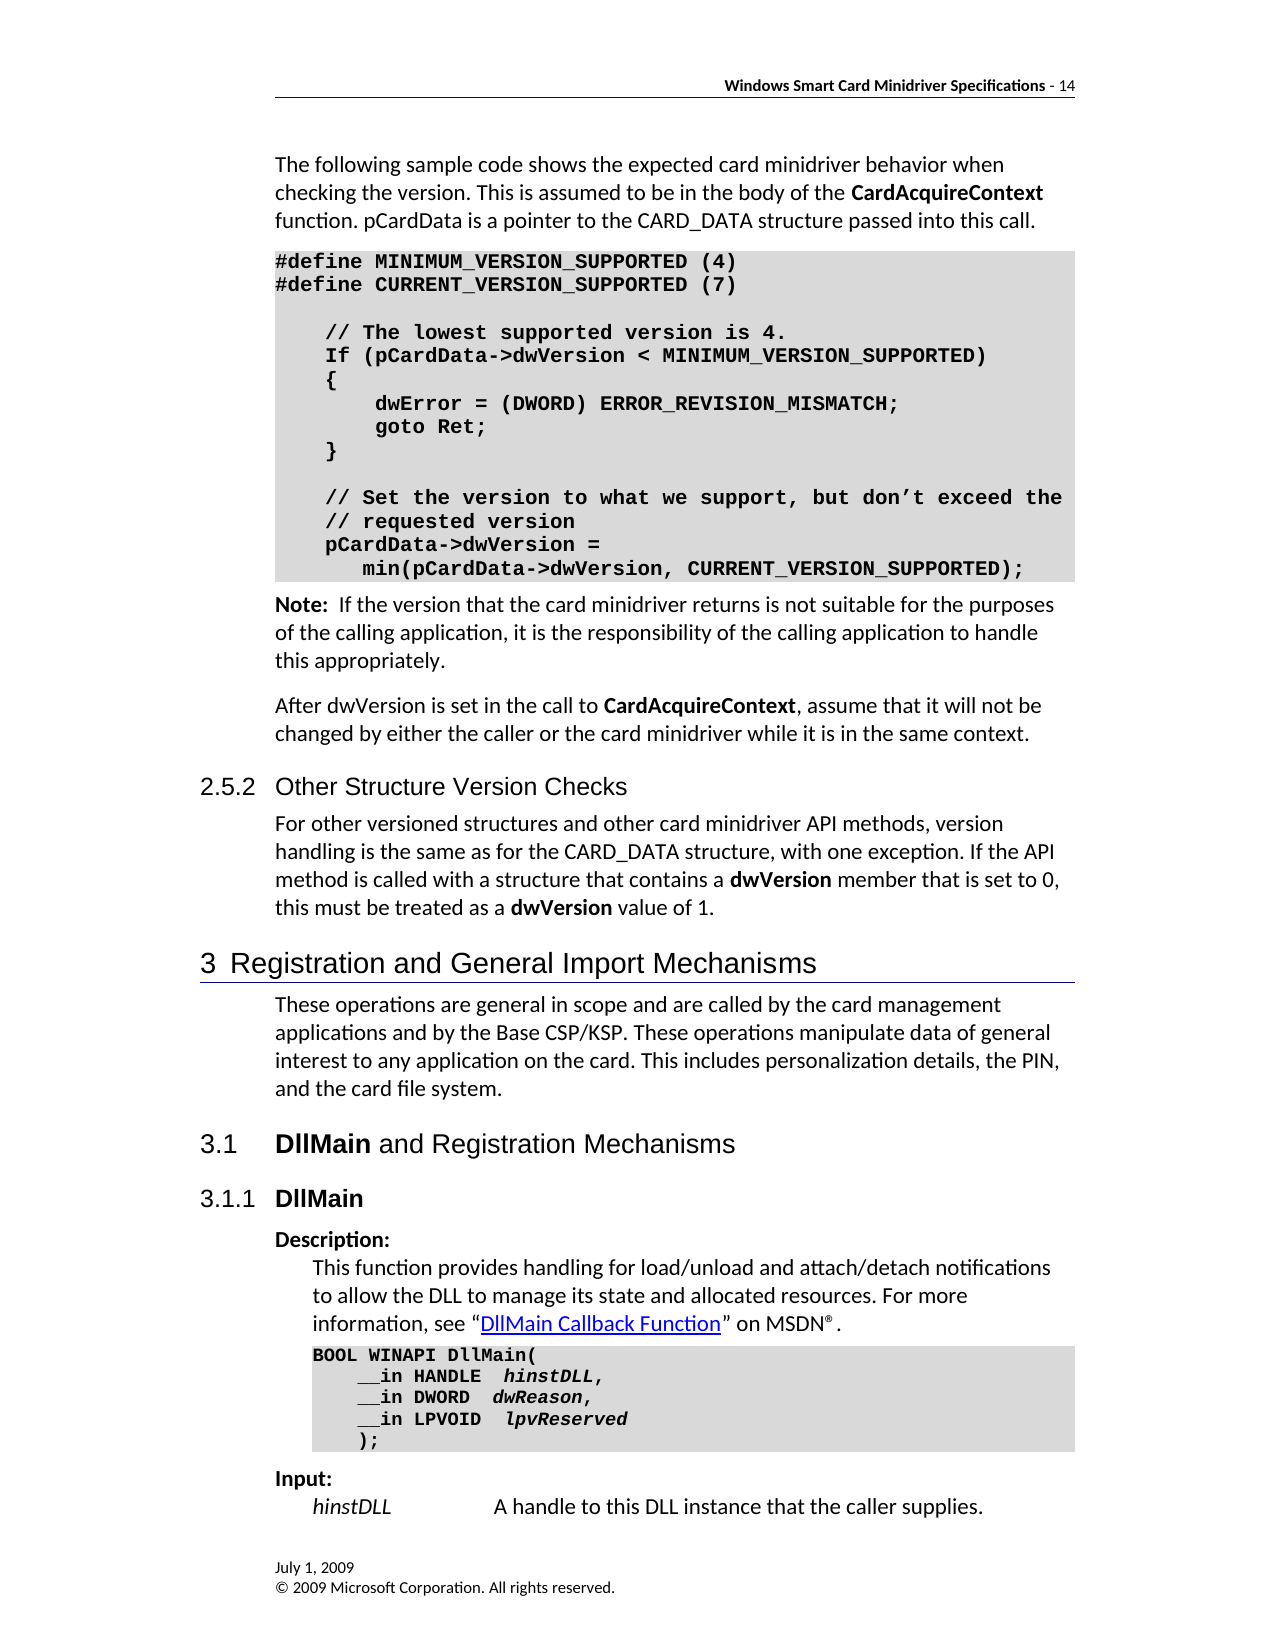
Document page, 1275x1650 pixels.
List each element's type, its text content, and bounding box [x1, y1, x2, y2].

subtitle Other Structure Version Checks [200, 772, 1075, 801]
text After dwVersion is set in the call to CardAcquireContext, assume that it will not be changed by either the caller or the card minidriver while it is in the same context. [275, 691, 1075, 747]
text #define MINIMUM_VERSION_SUPPORTED (4) [275, 251, 1075, 274]
text // The lowest supported version is 4. [275, 322, 1075, 345]
subtitle DllMain [200, 1184, 1075, 1213]
text These operations are general in scope and are called by the card management applications and by the Base CSP/KSP. These operations manipulate data of general interest to any application on the card. This includes personalization details, the PIN, and the card file system. [275, 991, 1075, 1103]
text The following sample code shows the expected card minidriver behavior when checking the version. This is assumed to be in the body of the CardAcquireContext function. pCardData is a pointer to the CARD_DATA structure passed into this call. [275, 150, 1075, 234]
text BOOL WINAPI DllMain( [312, 1346, 1075, 1367]
text __in LPVOID lpvReserved [312, 1409, 1075, 1431]
text __in DWORD dwReason, [312, 1388, 1075, 1409]
subtitle DllMain and Registration Mechanisms [200, 1128, 1075, 1159]
text min(pCardData->dwVersion, CURRENT_VERSION_SUPPORTED); [275, 558, 1075, 582]
text } [275, 440, 1075, 463]
text __in HANDLE hinstDLL, [312, 1367, 1075, 1388]
text Note: If the version that the card minidriver returns is not suitable for the purposes of the calling application, it is the responsibility of the calling application to handle this appropriately. [275, 590, 1075, 674]
text // Set the version to what we support, but don’t exceed the [275, 487, 1075, 511]
text goto Ret; [275, 416, 1075, 440]
text // requested version [275, 511, 1075, 534]
text ); [312, 1431, 1075, 1452]
subtitle Registration and General Import Mechanisms [200, 946, 1075, 982]
text This function provides handling for load/unload and attach/detach notifications to allow the DLL to manage its state and allocated resources. For more information, see “DllMain Callback Function” on MSDN®. [312, 1253, 1075, 1337]
text hinstDLL A handle to this DLL instance that the caller supplies. [312, 1492, 1075, 1520]
text #define CURRENT_VERSION_SUPPORTED (7) [275, 274, 1075, 298]
text dwError = (DWORD) ERROR_REVISION_MISMATCH; [275, 393, 1075, 416]
text { [275, 369, 1075, 393]
text For other versioned structures and other card minidriver API methods, version handling is the same as for the CARD_DATA structure, with one exception. If the API method is called with a structure that contains a dwVersion member that is set to 0, this must be treated as a dwVersion value of 1. [275, 809, 1075, 921]
title Description: [275, 1225, 1075, 1253]
title Input: [275, 1464, 1075, 1492]
text pCardData->dwVersion = [275, 534, 1075, 558]
text If (pCardData->dwVersion < MINIMUM_VERSION_SUPPORTED) [275, 345, 1075, 369]
